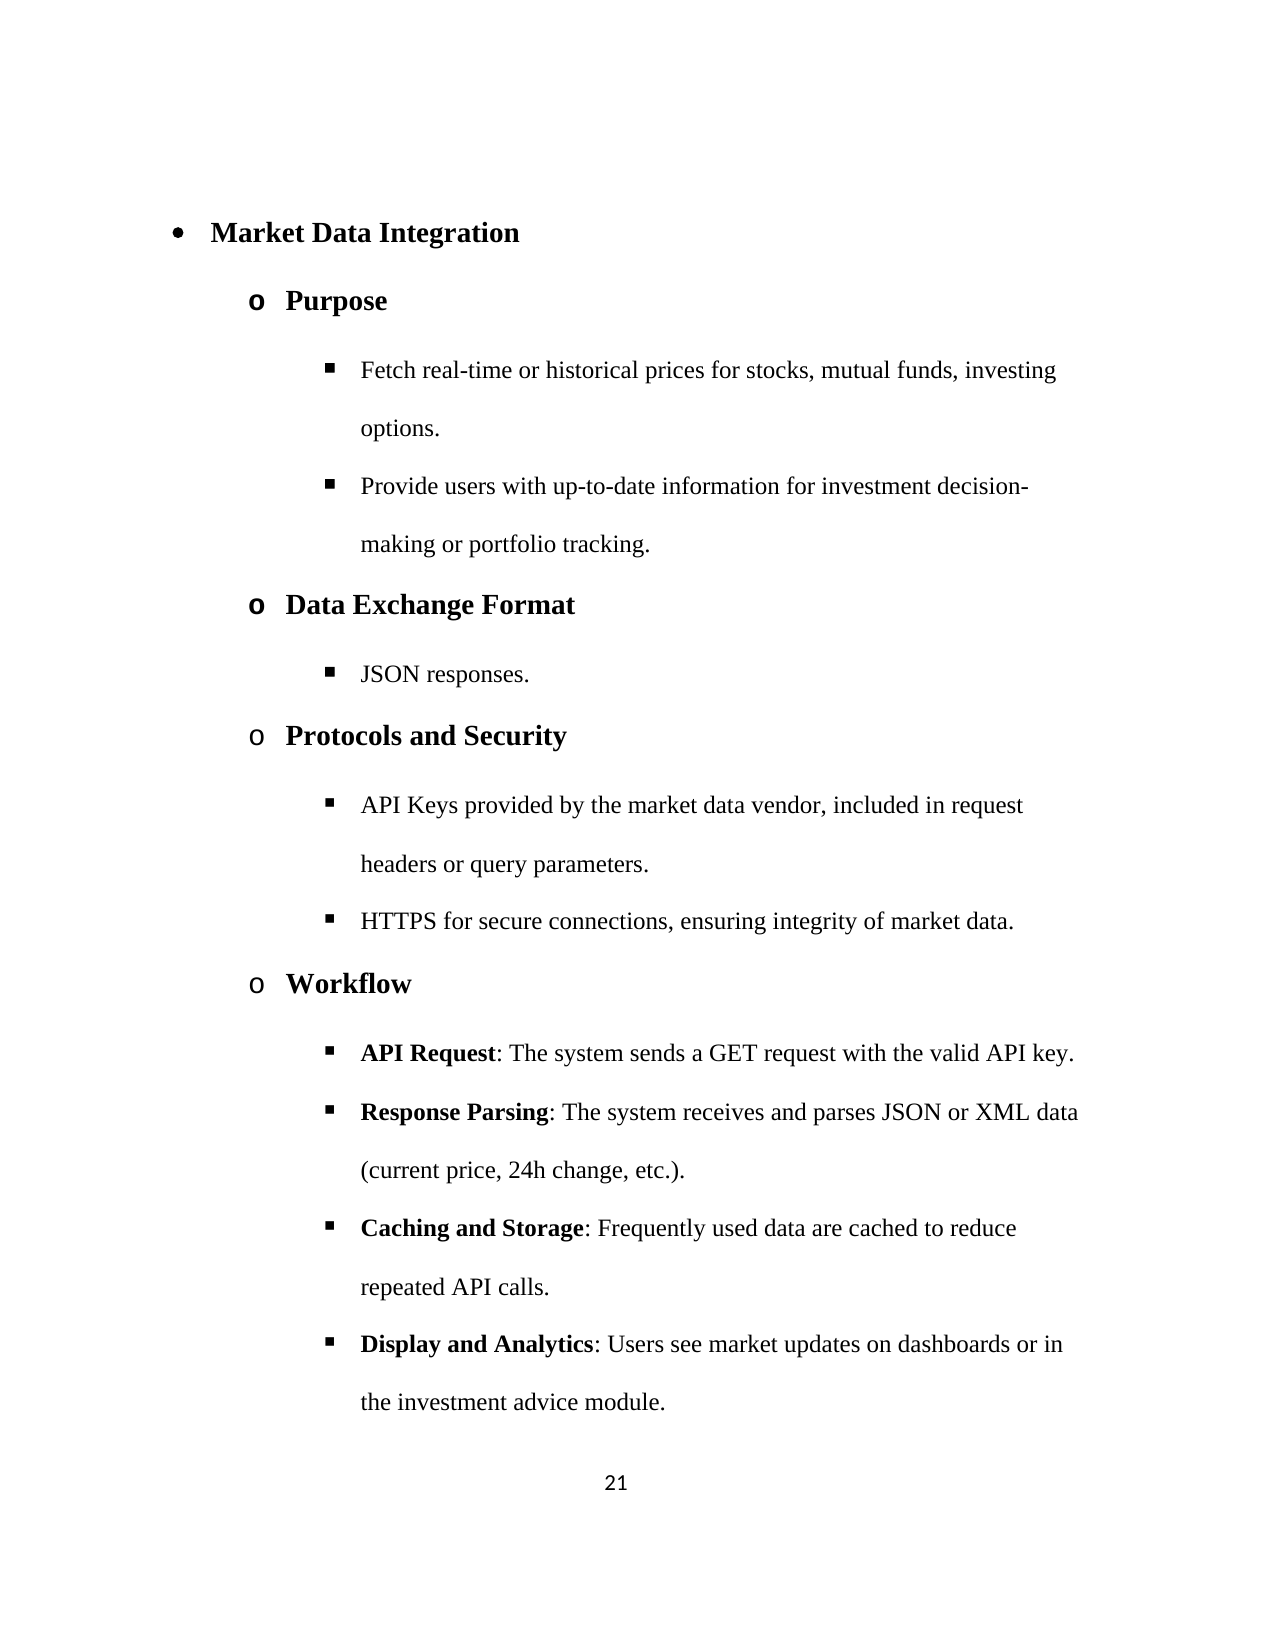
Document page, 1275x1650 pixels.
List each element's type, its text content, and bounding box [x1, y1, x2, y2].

list JSON responses. [323, 659, 1096, 689]
list Purpose [248, 283, 1096, 319]
list Fetch real-time or historical prices for stocks, mutual funds, investing options. [323, 355, 1096, 442]
list Caching and Storage: Frequently used data are cached to reduce repeated API calls. [323, 1213, 1096, 1300]
list Provide users with up-to-date information for investment decision-making or portfolio tracking. [323, 471, 1096, 558]
list Protocols and Security [248, 718, 1096, 754]
list Workflow [248, 966, 1096, 1002]
list API Request: The system sends a GET request with the valid API key. [323, 1038, 1096, 1067]
list HTTPS for secure connections, ensuring integrity of market data. [323, 906, 1096, 936]
list Data Exchange Format [248, 587, 1096, 623]
list API Keys provided by the market data vendor, included in request headers or query parameters. [323, 790, 1096, 878]
list Display and Analytics: Users see market updates on dashboards or in the investment advice module. [323, 1329, 1096, 1416]
list Market Data Integration [173, 216, 1096, 249]
list Response Parsing: The system receives and parses JSON or XML data (current price, 24h change, etc.). [323, 1097, 1096, 1184]
